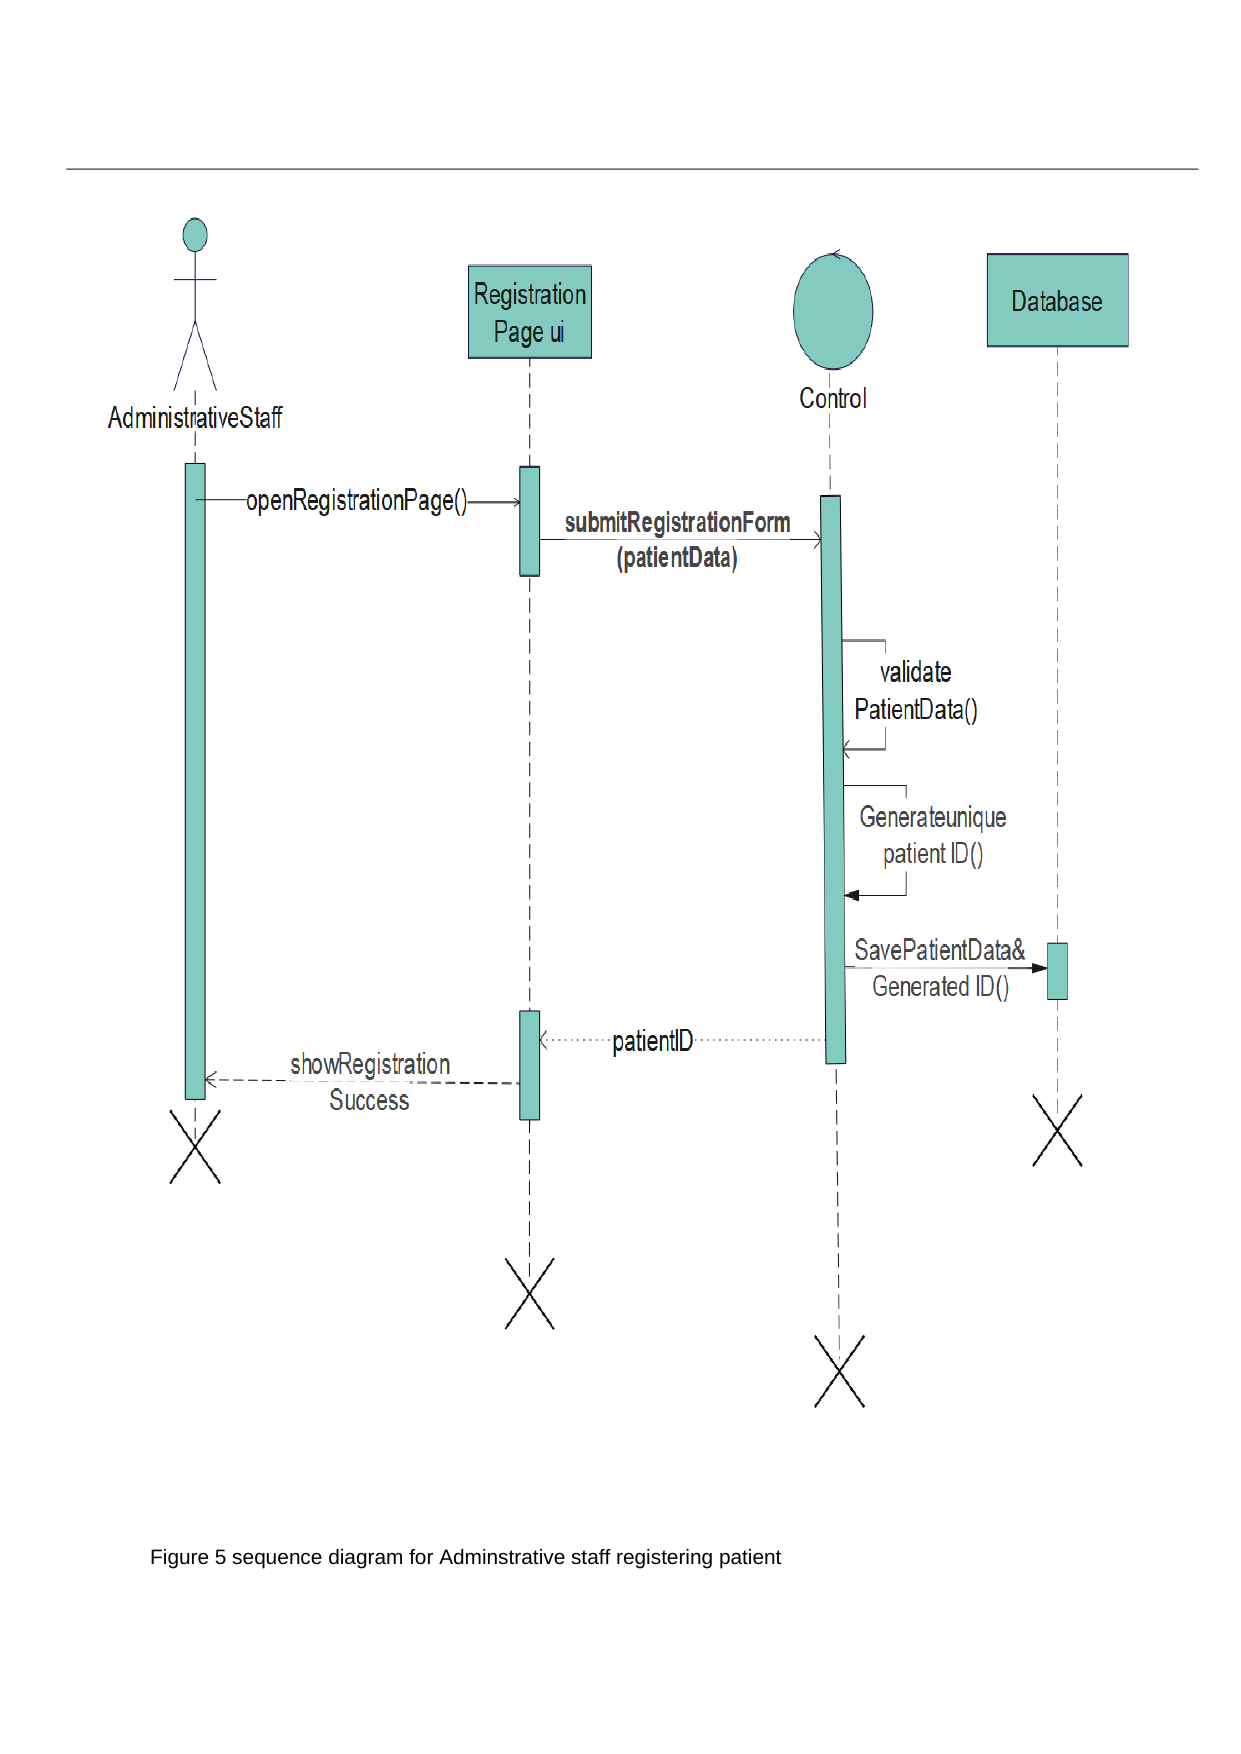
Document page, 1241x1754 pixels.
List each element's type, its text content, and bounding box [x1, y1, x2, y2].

picture [66, 168, 1199, 1418]
text Figure 5 sequence diagram for Adminstrative staff registering patient [150, 1544, 1090, 1568]
